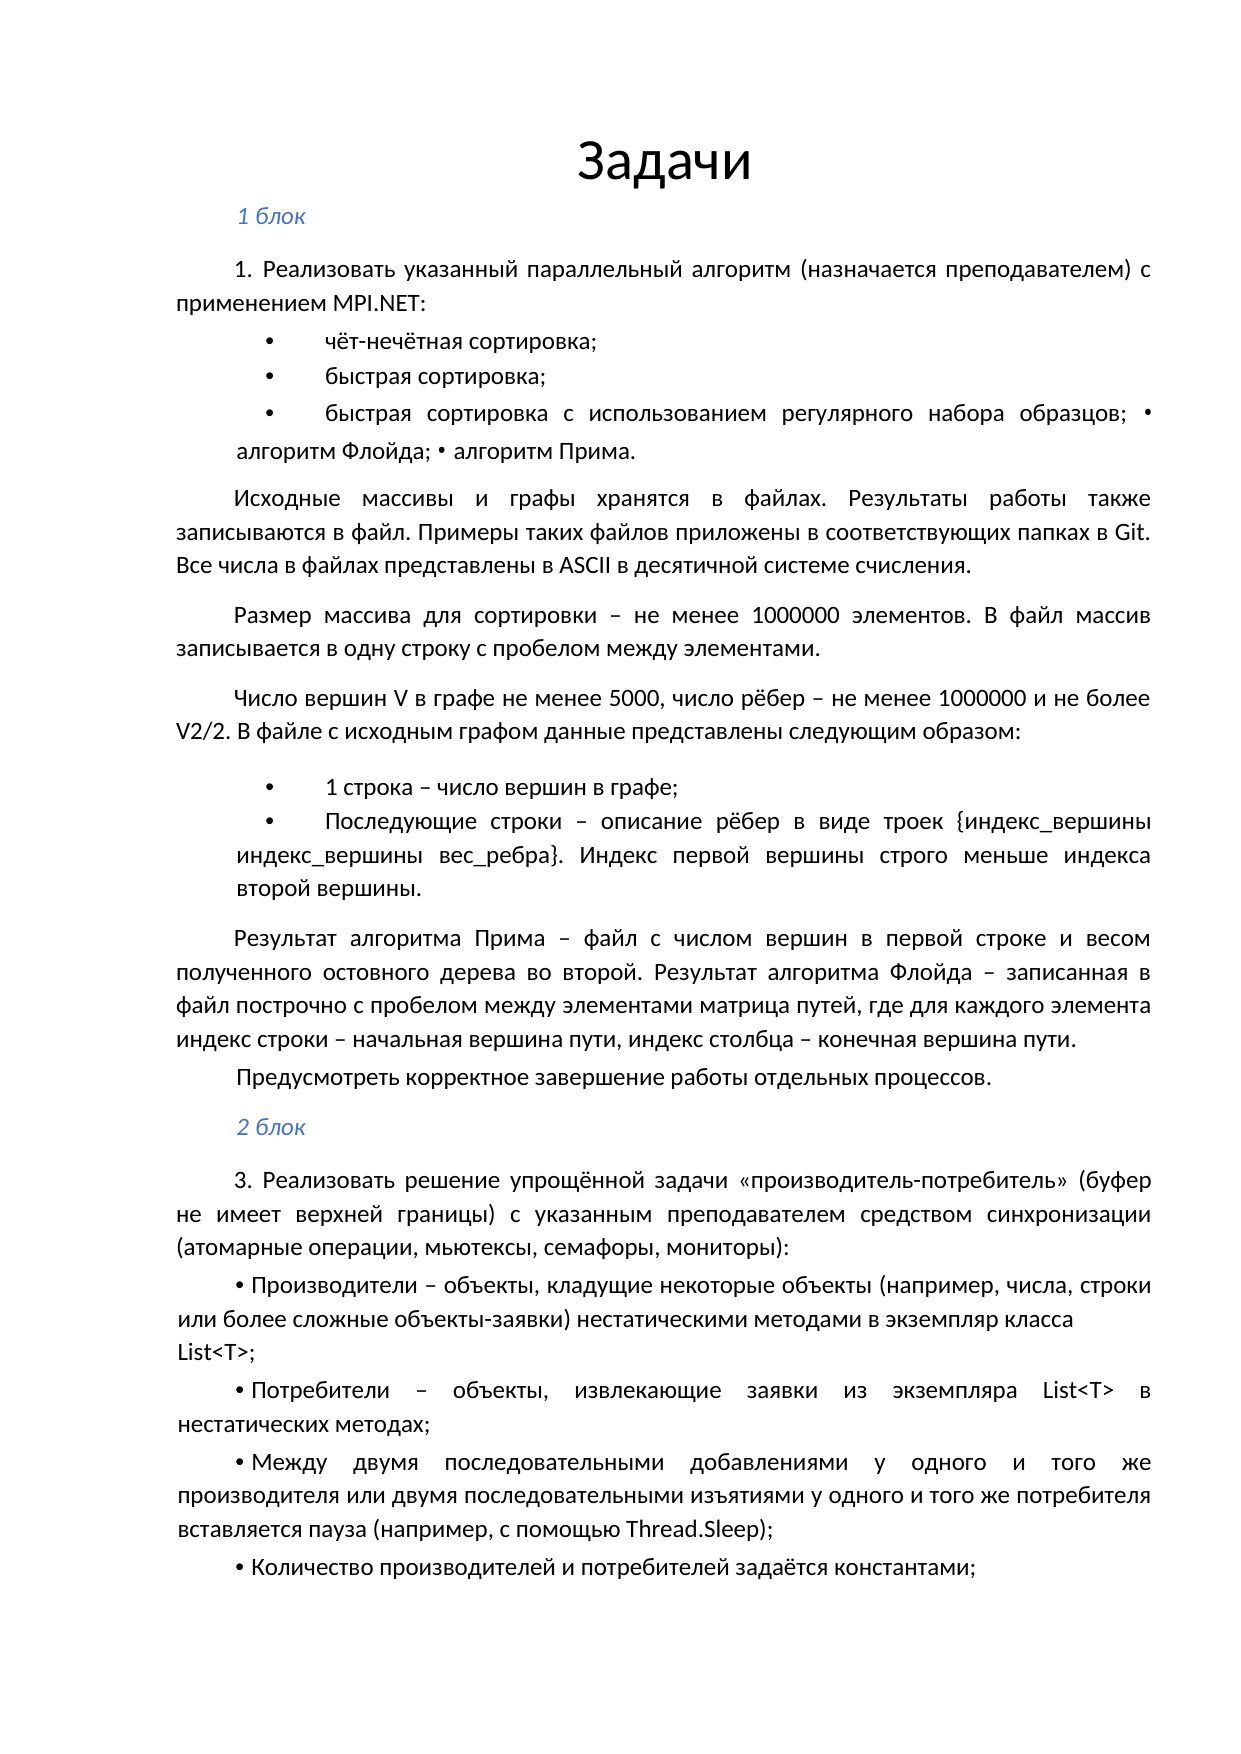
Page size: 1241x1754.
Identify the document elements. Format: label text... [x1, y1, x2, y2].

list быстрая сортировка с использованием регулярного набора образцов; • алгоритм Флойда; • алгоритм Прима. [236, 395, 1152, 466]
text Результат алгоритма Прима – файл с числом вершин в первой строке и весом полученного остовного дерева во второй. Результат алгоритма Флойда – записанная в файл построчно с пробелом между элементами матрица путей, где для каждого элемента индекс строки – начальная вершина пути, индекс столбца – конечная вершина пути. [176, 922, 1152, 1053]
text Задачи [178, 123, 1152, 194]
list Последующие строки – описание рёбер в виде троек {индекс_вершины индекс_вершины вес_ребра}. Индекс первой вершины строго меньше индекса второй вершины. [236, 806, 1152, 903]
text Предусмотреть корректное завершение работы отдельных процессов. [236, 1061, 1152, 1091]
list 1 строка – число вершин в графе; [236, 771, 1152, 801]
text Размер массива для сортировки – не менее 1000000 элементов. В файл массив записывается в одну строку с пробелом между элементами. [176, 599, 1152, 663]
list Между двумя последовательными добавлениями у одного и того же производителя или двумя последовательными изъятиями у одного и того же потребителя вставляется пауза (например, с помощью Thread.Sleep); [177, 1446, 1152, 1543]
list чёт-нечётная сортировка; [236, 325, 1152, 356]
text List<T>; [177, 1336, 1152, 1367]
list Производители – объекты, кладущие некоторые объекты (например, числа, строки или более сложные объекты-заявки) нестатическими методами в экземпляр класса [177, 1269, 1152, 1333]
text Число вершин V в графе не менее 5000, число рёбер – не менее 1000000 и не более V2/2. В файле с исходным графом данные представлены следующим образом: [176, 682, 1152, 746]
text 3. Реализовать решение упрощённой задачи «производитель-потребитель» (буфер не имеет верхней границы) с указанным преподавателем средством синхронизации (атомарные операции, мьютексы, семафоры, мониторы): [176, 1164, 1152, 1262]
list Количество производителей и потребителей задаётся константами; [177, 1551, 1152, 1582]
text Исходные массивы и графы хранятся в файлах. Результаты работы также записываются в файл. Примеры таких файлов приложены в соответствующих папках в Git. Все числа в файлах представлены в ASCII в десятичной системе счисления. [176, 482, 1152, 580]
subtitle блок [236, 1111, 1152, 1141]
text 1. Реализовать указанный параллельный алгоритм (назначается преподавателем) с применением MPI.NET: [176, 253, 1152, 317]
list Потребители – объекты, извлекающие заявки из экземпляра List<T> в нестатических методах; [177, 1374, 1152, 1438]
subtitle блок [236, 200, 1152, 230]
list быстрая сортировка; [236, 360, 1152, 391]
